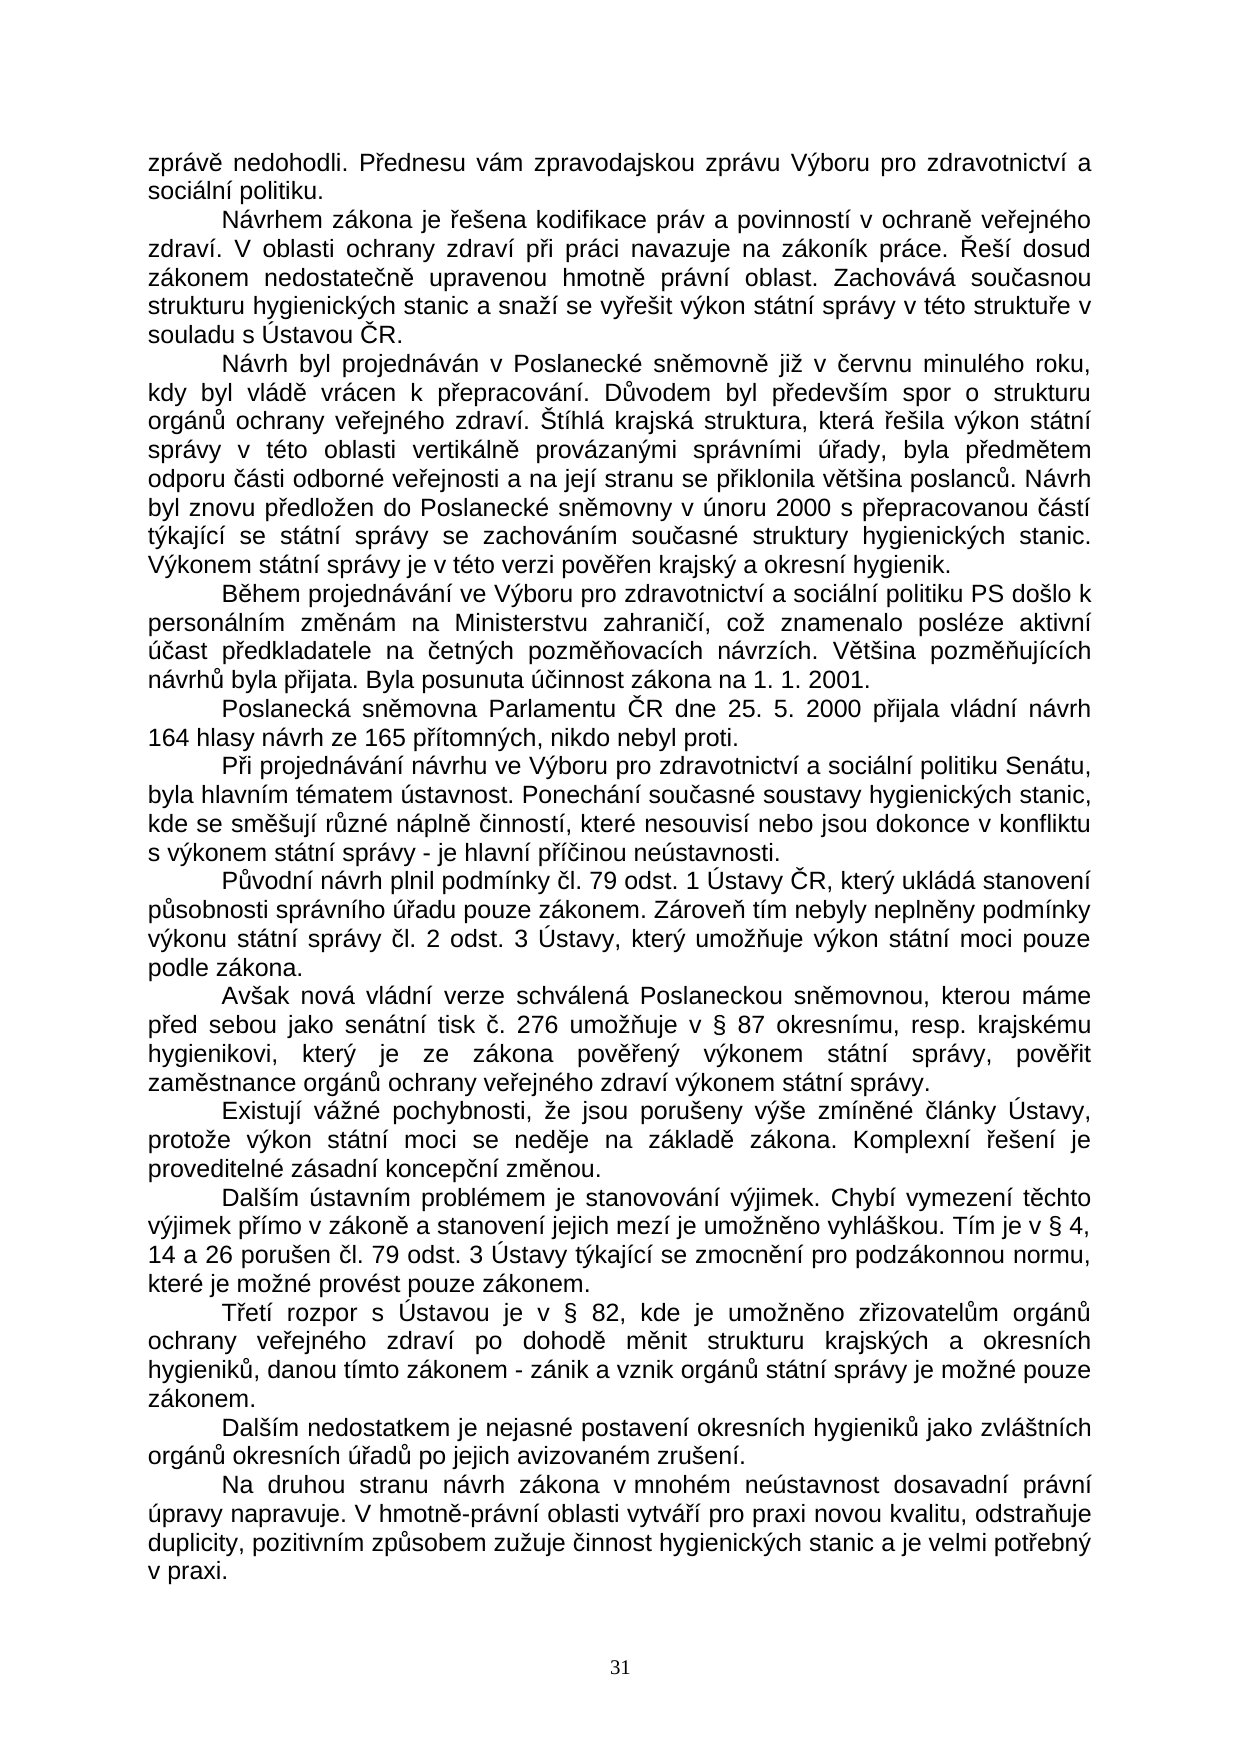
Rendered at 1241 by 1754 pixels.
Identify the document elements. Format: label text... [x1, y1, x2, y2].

text Avšak nová vládní verze schválená Poslaneckou sněmovnou, kterou máme před sebou jako senátní tisk č. 276 umožňuje v § 87 okresnímu, resp. krajskému hygienikovi, který je ze zákona pověřený výkonem státní správy, pověřit zaměstnance orgánů ochrany veřejného zdraví výkonem státní správy. [148, 981, 1093, 1096]
text Původní návrh plnil podmínky čl. 79 odst. 1 Ústavy ČR, který ukládá stanovení působnosti správního úřadu pouze zákonem. Zároveň tím nebyly neplněny podmínky výkonu státní správy čl. 2 odst. 3 Ústavy, který umožňuje výkon státní moci pouze podle zákona. [148, 866, 1093, 981]
text Dalším ústavním problémem je stanovování výjimek. Chybí vymezení těchto výjimek přímo v zákoně a stanovení jejich mezí je umožněno vyhláškou. Tím je v § 4, 14 a 26 porušen čl. 79 odst. 3 Ústavy týkající se zmocnění pro podzákonnou normu, které je možné provést pouze zákonem. [148, 1183, 1093, 1298]
text Během projednávání ve Výboru pro zdravotnictví a sociální politiku PS došlo k personálním změnám na Ministerstvu zahraničí, což znamenalo posléze aktivní účast předkladatele na četných pozměňovacích návrzích. Většina pozměňujících návrhů byla přijata. Byla posunuta účinnost zákona na 1. 1. 2001. [148, 579, 1093, 694]
text Dalším nedostatkem je nejasné postavení okresních hygieniků jako zvláštních orgánů okresních úřadů po jejich avizovaném zrušení. [148, 1413, 1093, 1470]
text Návrhem zákona je řešena kodifikace práv a povinností v ochraně veřejného zdraví. V oblasti ochrany zdraví při práci navazuje na zákoník práce. Řeší dosud zákonem nedostatečně upravenou hmotně právní oblast. Zachovává současnou strukturu hygienických stanic a snaží se vyřešit výkon státní správy v této struktuře v souladu s Ústavou ČR. [148, 205, 1093, 349]
text Existují vážné pochybnosti, že jsou porušeny výše zmíněné články Ústavy, protože výkon státní moci se neděje na základě zákona. Komplexní řešení je proveditelné zásadní koncepční změnou. [148, 1096, 1093, 1183]
text Poslanecká sněmovna Parlamentu ČR dne 25. 5. 2000 přijala vládní návrh 164 hlasy návrh ze 165 přítomných, nikdo nebyl proti. [148, 694, 1093, 751]
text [148, 148, 1093, 205]
text Třetí rozpor s Ústavou je v § 82, kde je umožněno zřizovatelům orgánů ochrany veřejného zdraví po dohodě měnit strukturu krajských a okresních hygieniků, danou tímto zákonem - zánik a vznik orgánů státní správy je možné pouze zákonem. [148, 1298, 1093, 1413]
text Návrh byl projednáván v Poslanecké sněmovně již v červnu minulého roku, kdy byl vládě vrácen k přepracování. Důvodem byl především spor o strukturu orgánů ochrany veřejného zdraví. Štíhlá krajská struktura, která řešila výkon státní správy v této oblasti vertikálně provázanými správními úřady, byla předmětem odporu části odborné veřejnosti a na její stranu se přiklonila většina poslanců. Návrh byl znovu předložen do Poslanecké sněmovny v únoru 2000 s přepracovanou částí týkající se státní správy se zachováním současné struktury hygienických stanic. Výkonem státní správy je v této verzi pověřen krajský a okresní hygienik. [148, 349, 1093, 579]
text Při projednávání návrhu ve Výboru pro zdravotnictví a sociální politiku Senátu, byla hlavním tématem ústavnost. Ponechání současné soustavy hygienických stanic, kde se směšují různé náplně činností, které nesouvisí nebo jsou dokonce v konfliktu s výkonem státní správy - je hlavní příčinou neústavnosti. [148, 751, 1093, 866]
text Na druhou stranu návrh zákona v mnohém neústavnost dosavadní právní úpravy napravuje. V hmotně-právní oblasti vytváří pro praxi novou kvalitu, odstraňuje duplicity, pozitivním způsobem zužuje činnost hygienických stanic a je velmi potřebný v praxi. [148, 1470, 1093, 1585]
